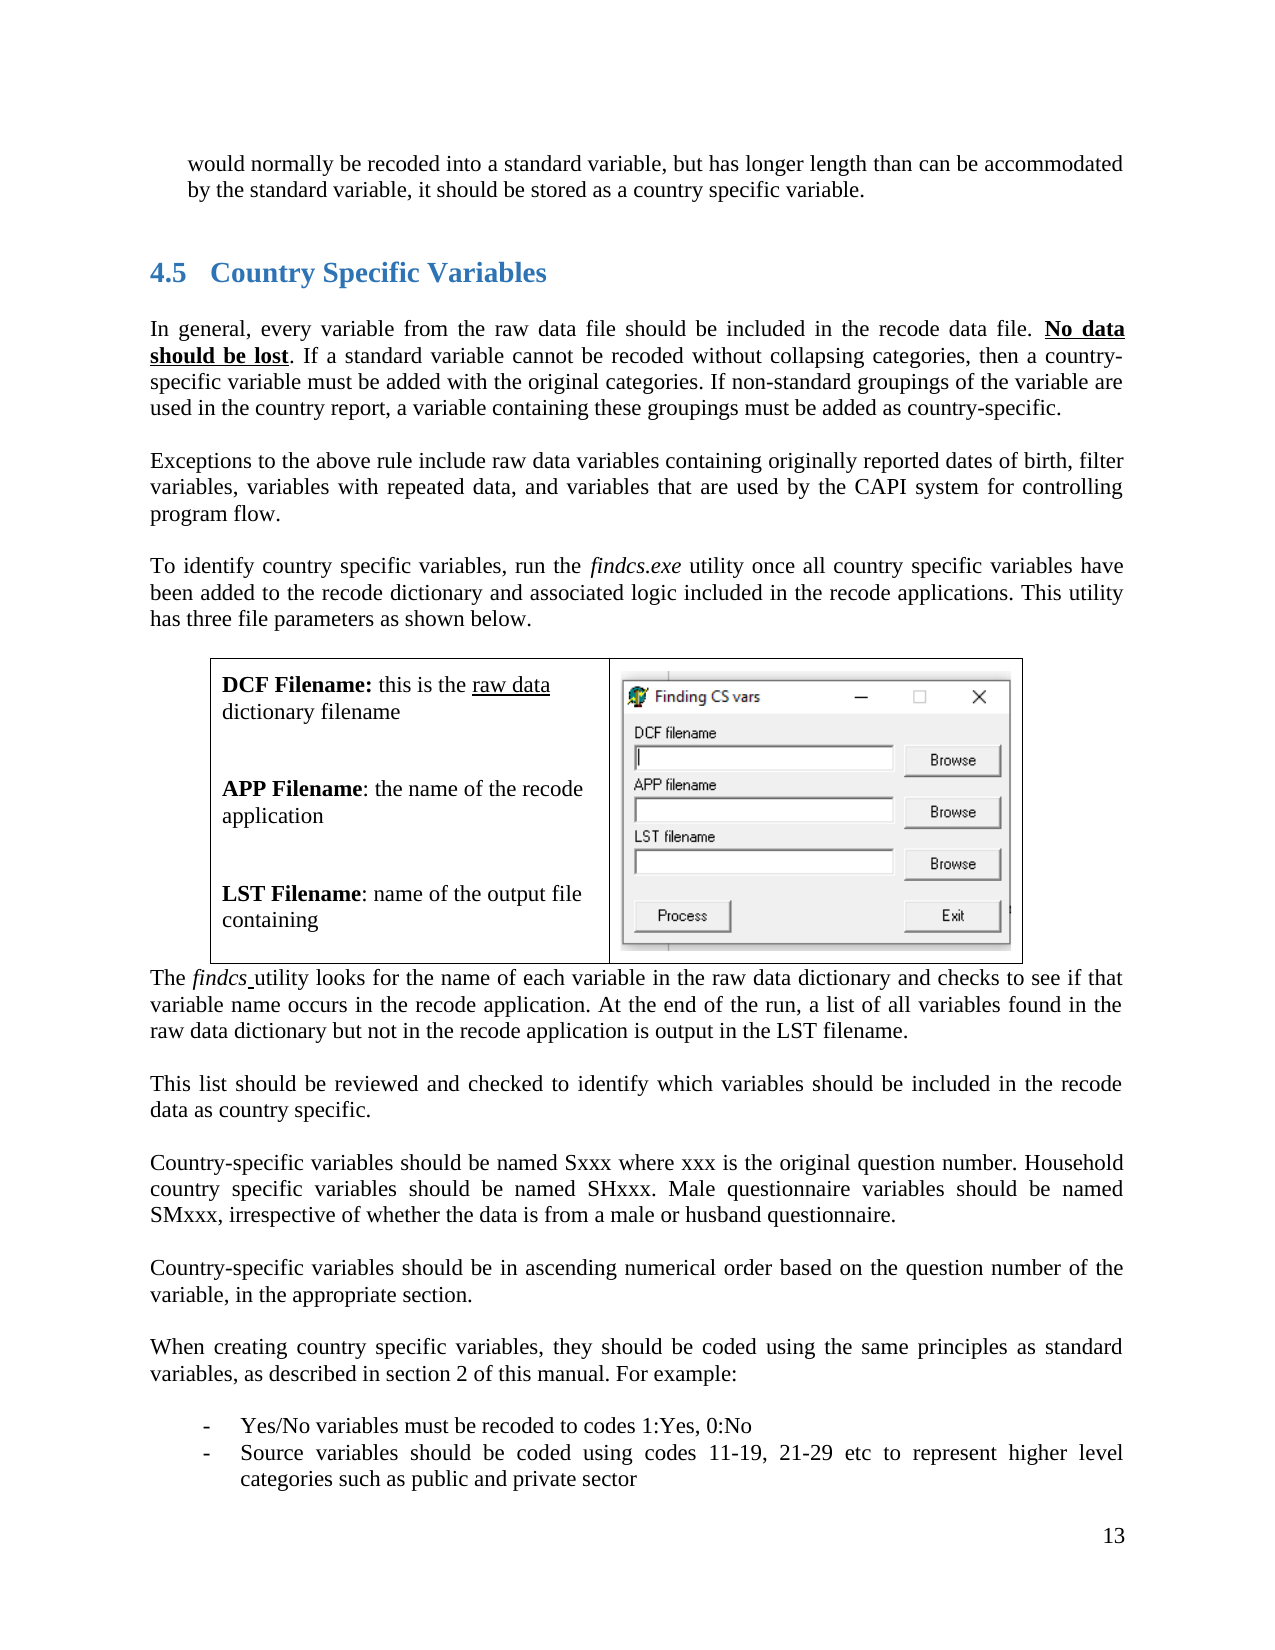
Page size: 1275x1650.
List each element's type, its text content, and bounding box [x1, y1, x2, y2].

text This list should be reviewed and checked to identify which variables should be included in the recode data as country specific. [150, 1070, 1125, 1122]
list Yes/No variables must be recoded to codes 1:Yes, 0:No [203, 1412, 1125, 1439]
text In general, every variable from the raw data file should be included in the recode data file. No data should be lost. If a standard variable cannot be recoded without collapsing categories, then a country-specific variable must be added with the original categories. If non-standard groupings of the variable are used in the country report, a variable containing these groupings must be added as country-specific. [150, 315, 1125, 421]
text Country-specific variables should be in ascending numerical order based on the question number of the variable, in the appropriate section. [150, 1254, 1125, 1307]
text The findcs utility looks for the name of each variable in the raw data dictionary and checks to see if that variable name occurs in the recode application. At the end of the run, a list of all variables found in the raw data dictionary but not in the recode application is output in the LST filename. [150, 964, 1125, 1043]
text When creating country specific variables, they should be coded using the same principles as standard variables, as described in section 2 of this manual. For example: [150, 1333, 1125, 1386]
text To identify country specific variables, run the findcs.exe utility once all country specific variables have been added to the recode dictionary and associated logic included in the recode applications. This utility has three file parameters as shown below. [150, 552, 1125, 632]
picture [620, 671, 1012, 951]
text Exceptions to the above rule include raw data variables containing originally reported dates of birth, filter variables, variables with repeated data, and variables that are used by the CAPI system for controlling program flow. [150, 447, 1125, 526]
table_header DCF Filename: this is the raw data dictionary filename APP Filename: the name of the recode application LST Filename: name of the output file containing [211, 659, 609, 963]
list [150, 150, 1125, 203]
subtitle Country Specific Variables [150, 255, 1125, 289]
table_header [610, 659, 1022, 963]
list Source variables should be coded using codes 11-19, 21-29 etc to represent higher level categories such as public and private sector [203, 1439, 1125, 1491]
text Country-specific variables should be named Sxxx where xxx is the original question number. Household country specific variables should be named SHxxx. Male questionnaire variables should be named SMxxx, irrespective of whether the data is from a male or husband questionnaire. [150, 1149, 1125, 1228]
